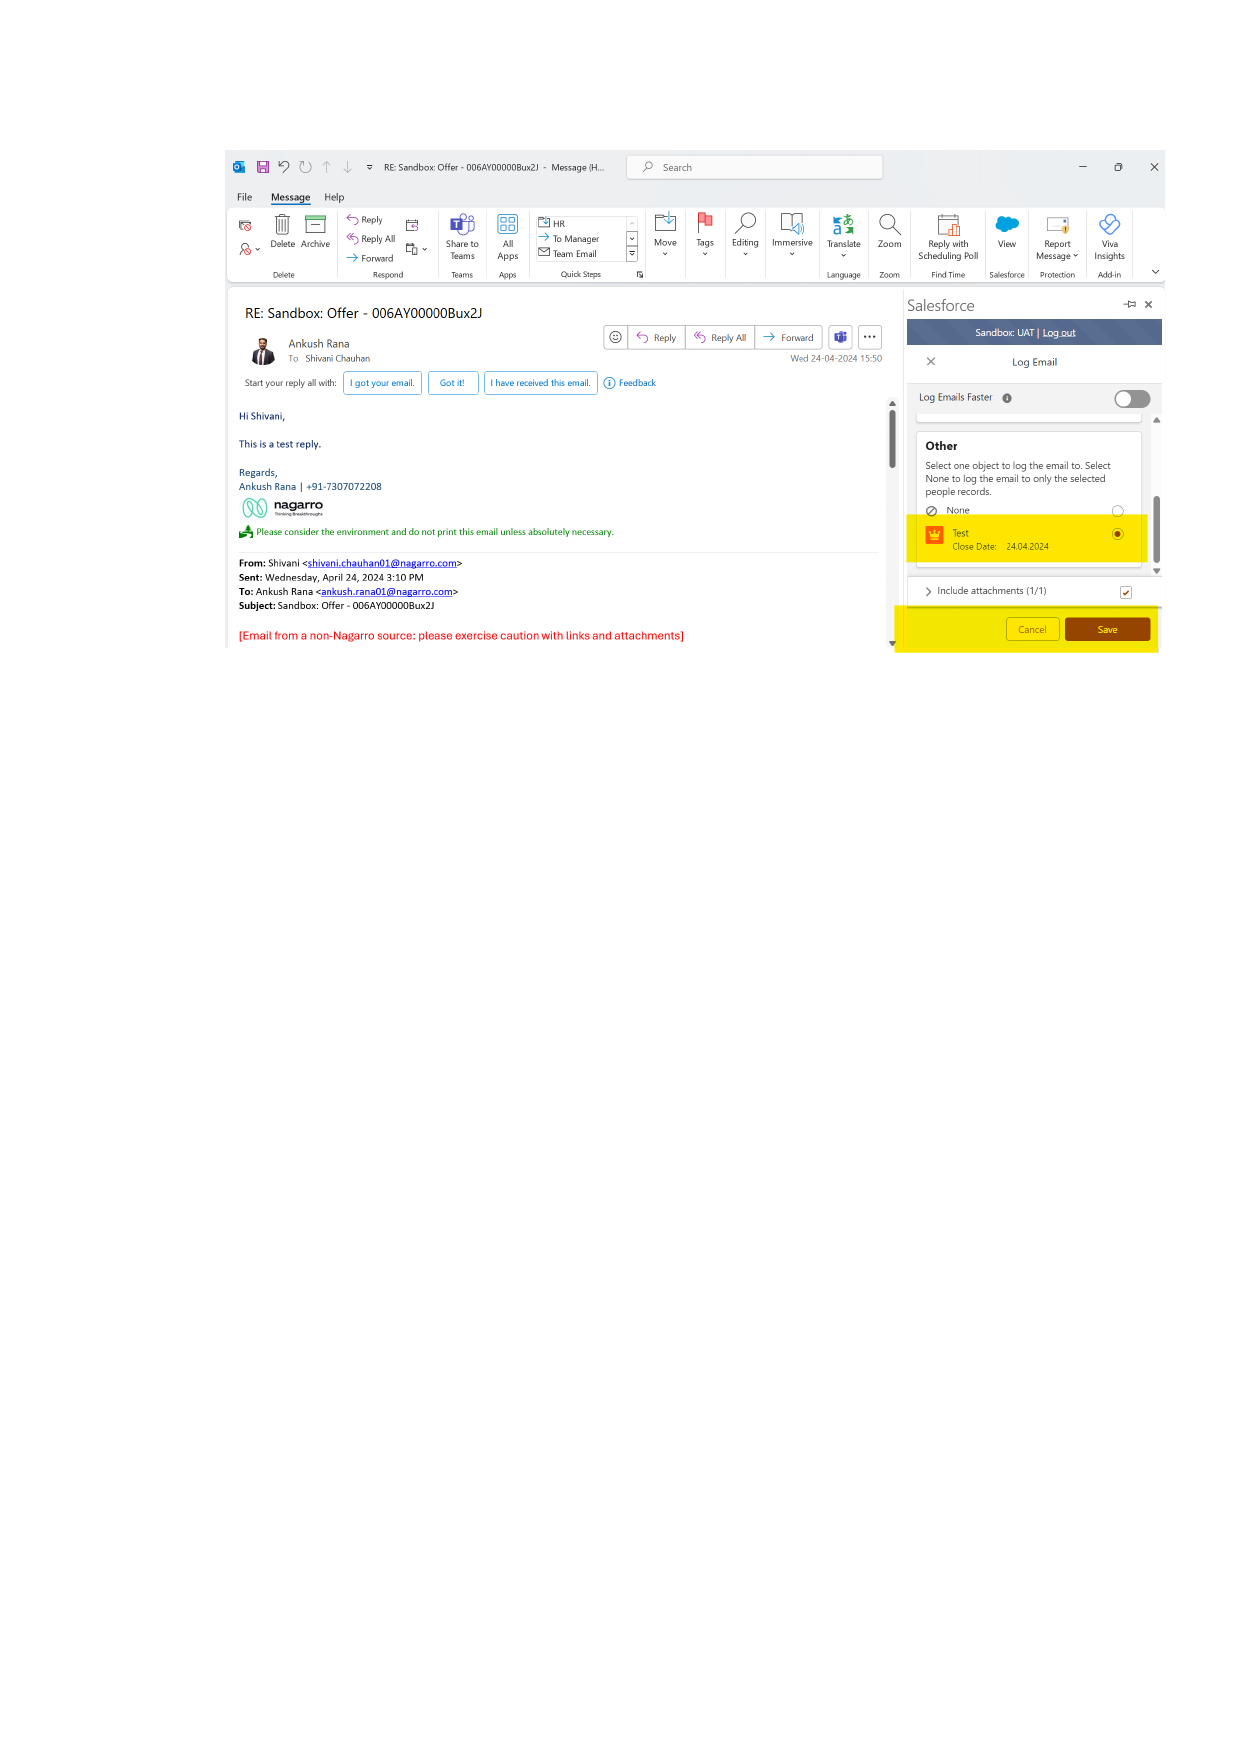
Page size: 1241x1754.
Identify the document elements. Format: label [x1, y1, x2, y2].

picture [225, 150, 1166, 653]
